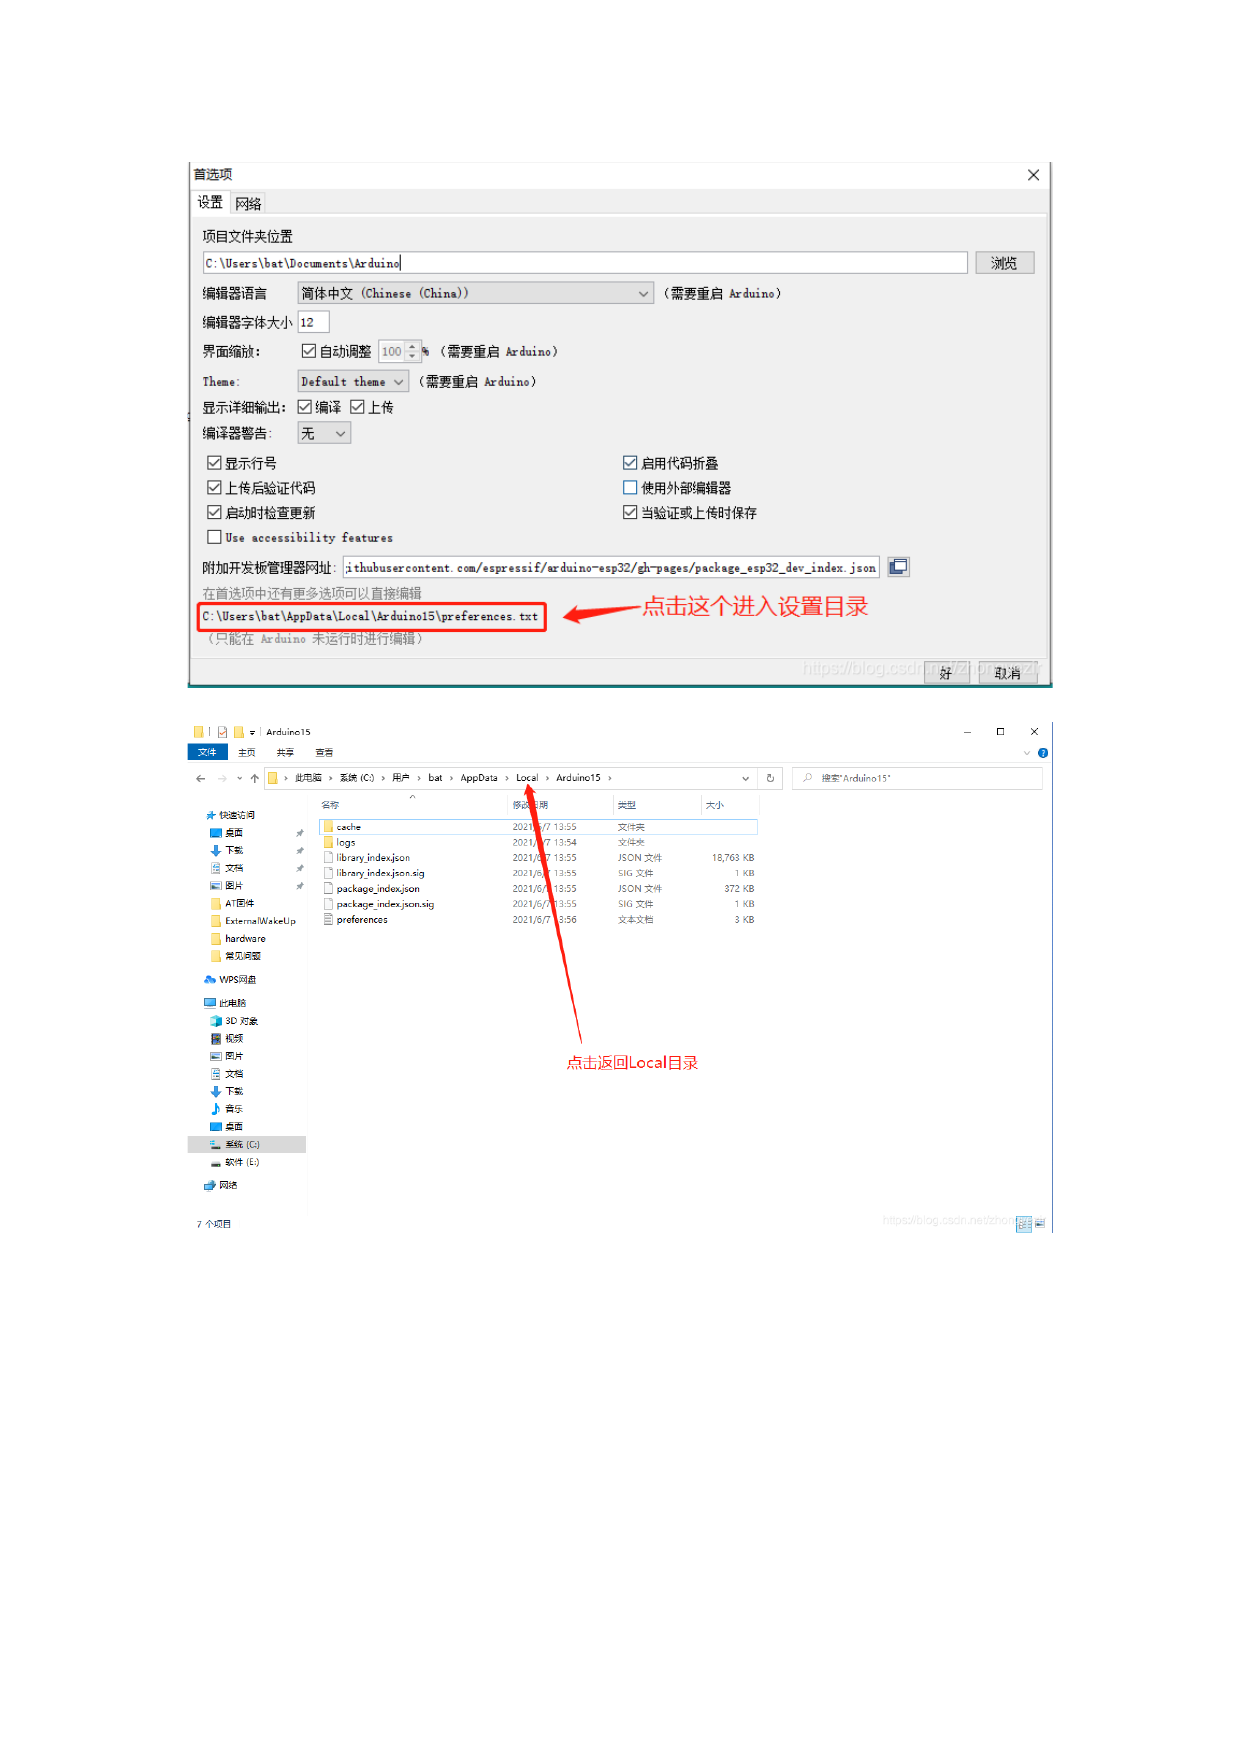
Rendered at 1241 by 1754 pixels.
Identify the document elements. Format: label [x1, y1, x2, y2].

picture [187, 162, 1053, 688]
picture [187, 722, 1053, 1233]
